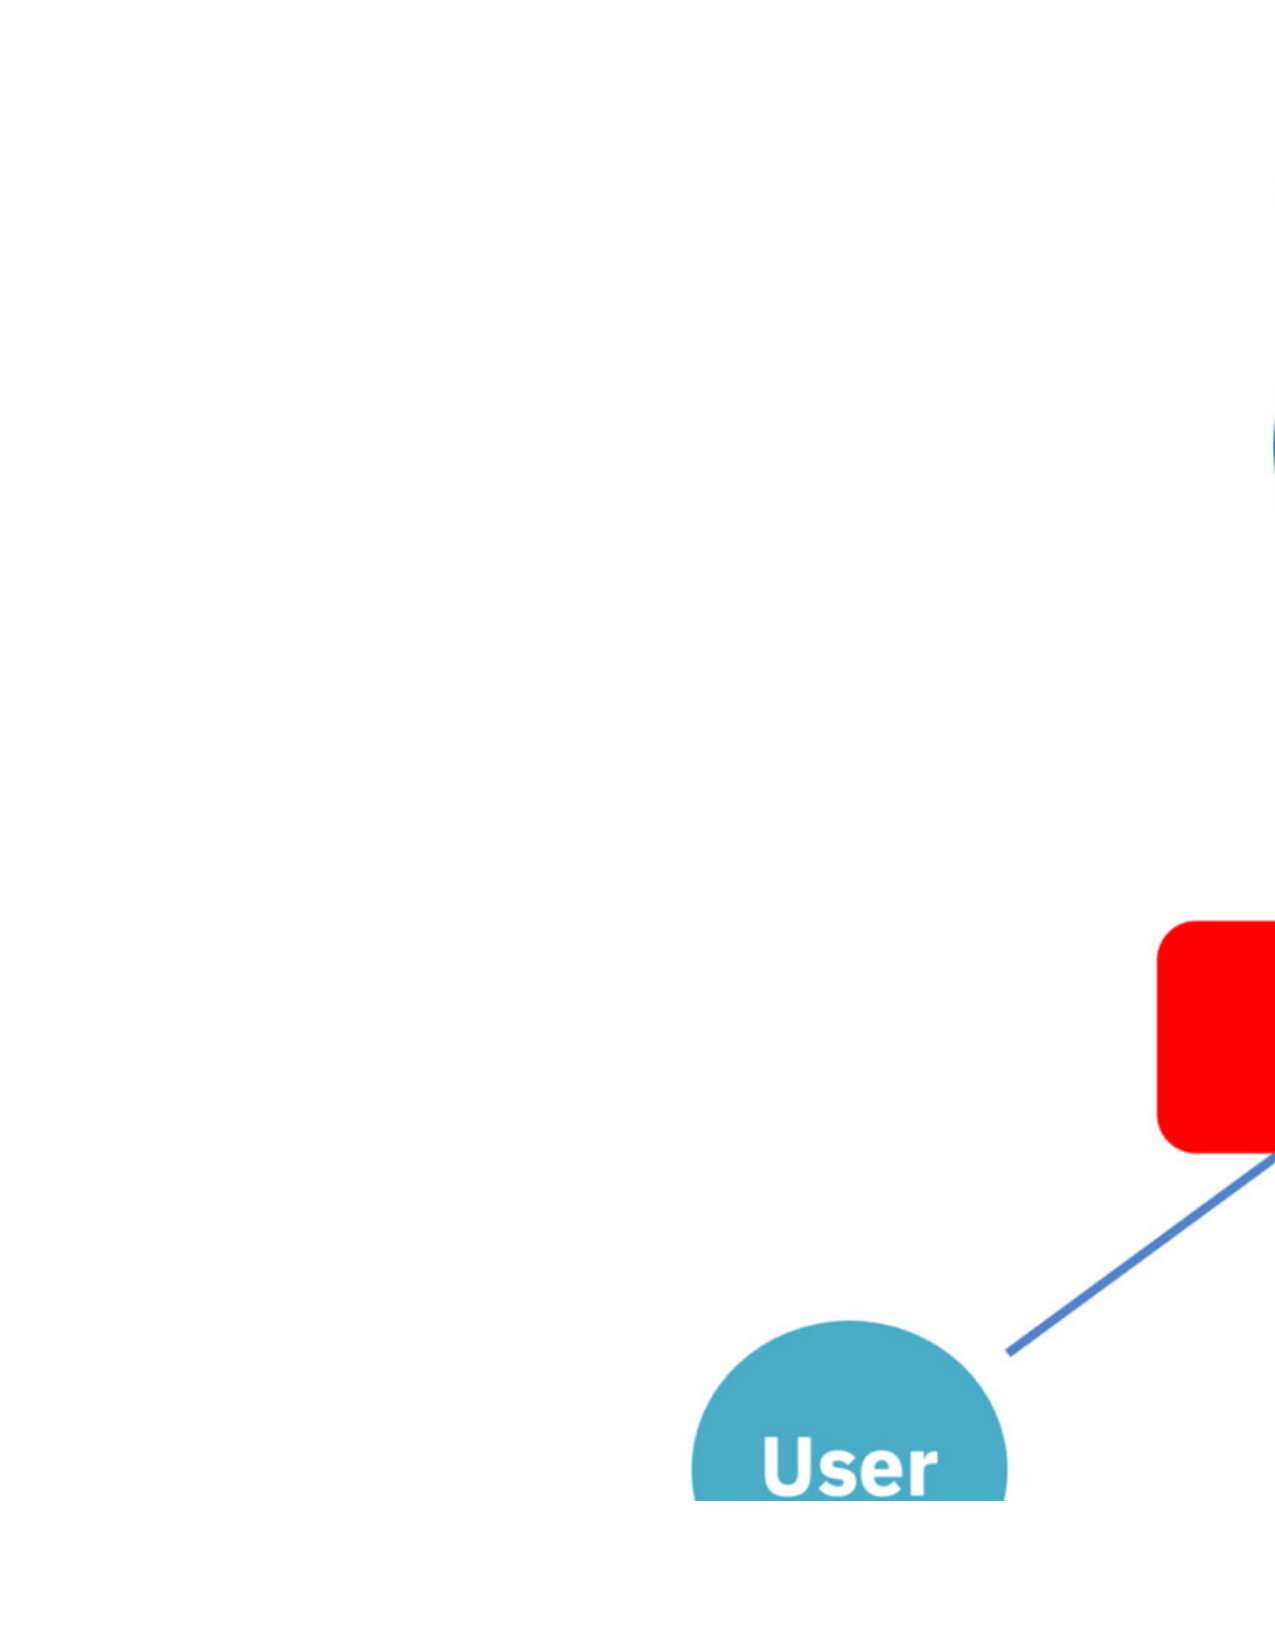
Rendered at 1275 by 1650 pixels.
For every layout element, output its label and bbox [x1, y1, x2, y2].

picture [150, 150, 1275, 1501]
